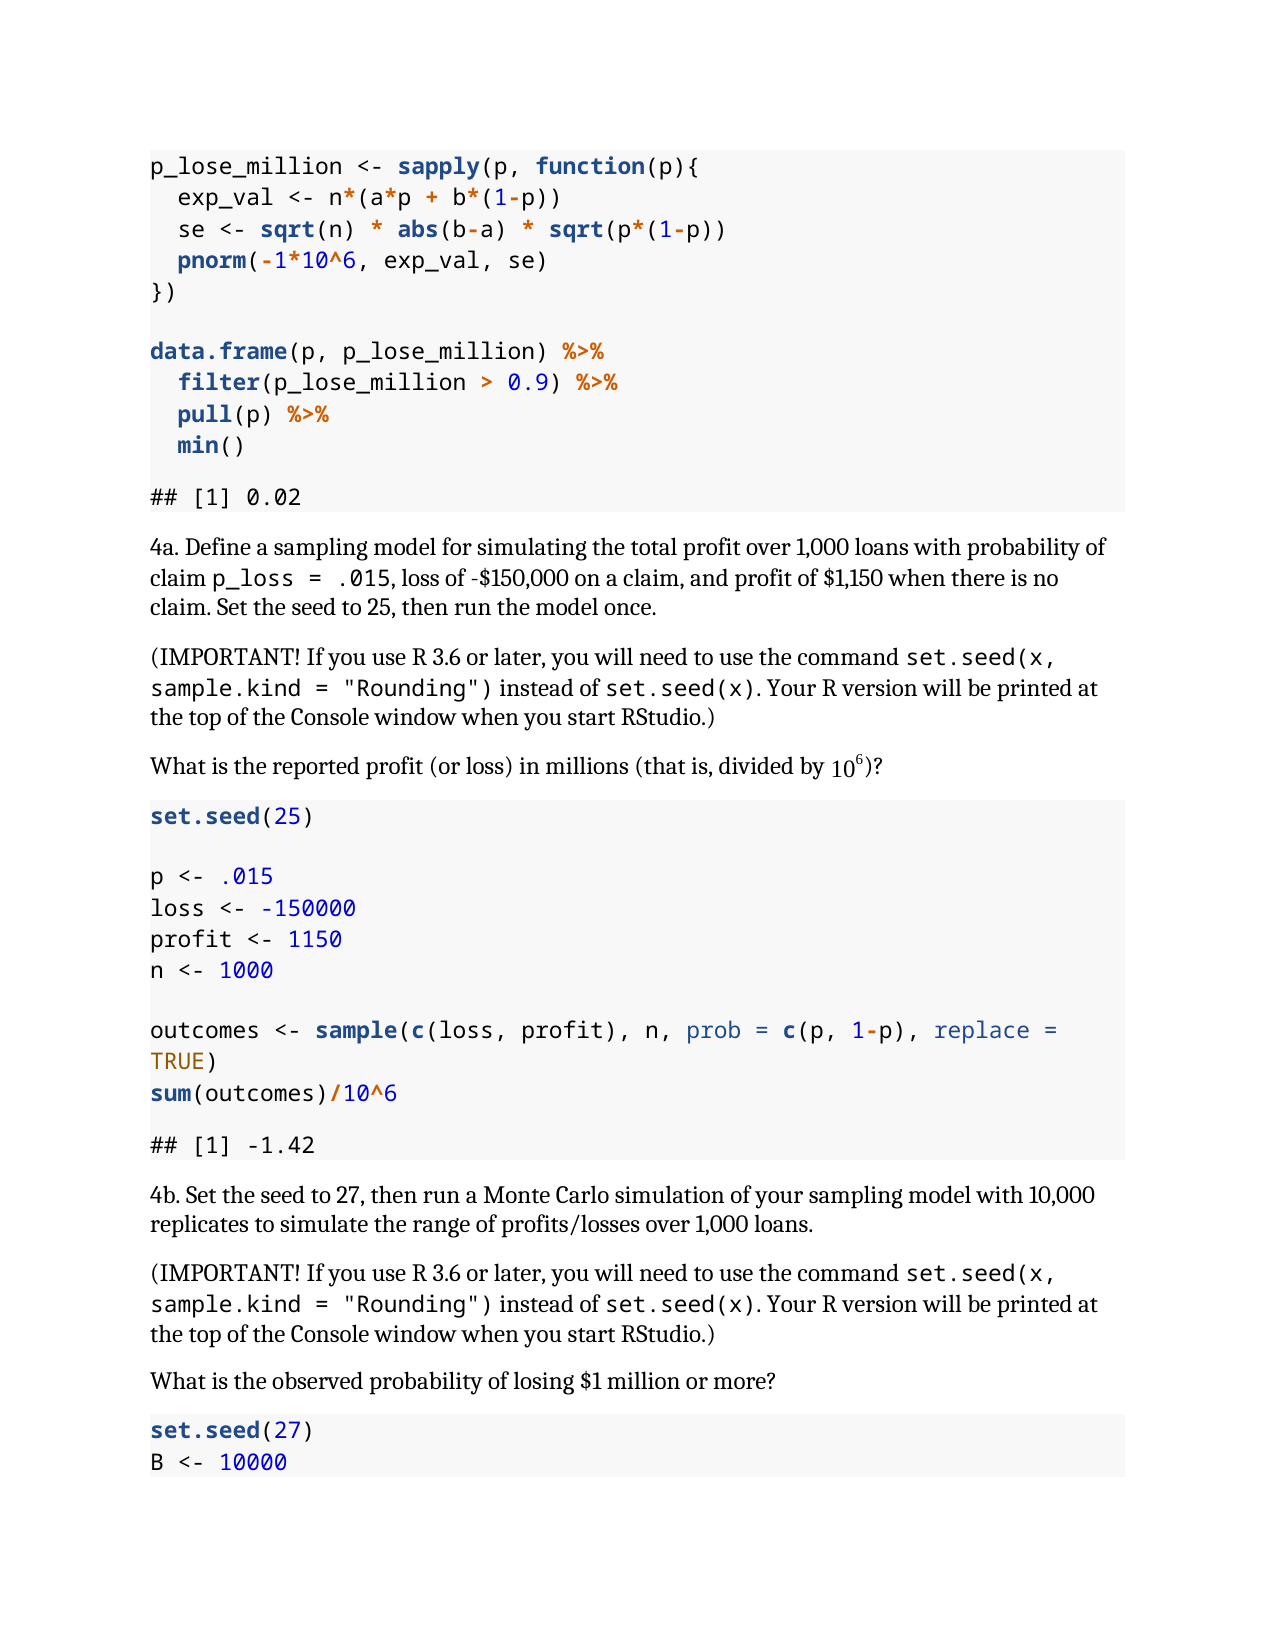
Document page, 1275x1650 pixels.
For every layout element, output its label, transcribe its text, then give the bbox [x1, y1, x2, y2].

text 4a. Define a sampling model for simulating the total profit over 1,000 loans with probability of claim p_loss = .015, loss of -$150,000 on a claim, and profit of $1,150 when there is no claim. Set the seed to 25, then run the model once. [150, 533, 1125, 622]
text What is the observed probability of losing $1 million or more? [150, 1367, 1125, 1396]
text ## [1] -1.42 [150, 1129, 1125, 1160]
text ## [1] 0.02 [150, 481, 1125, 512]
text set.seed(25) p <- .015 loss <- -150000 profit <- 1150 n <- 1000 outcomes <- sample(c(loss, profit), n, prob = c(p, 1-p), replace = TRUE) sum(outcomes)/10^6 [150, 800, 1125, 1108]
text p_lose_million <- sapply(p, function(p){ exp_val <- n*(a*p + b*(1-p)) se <- sqrt(n) * abs(b-a) * sqrt(p*(1-p)) pnorm(-1*10^6, exp_val, se) }) data.frame(p, p_lose_million) %>% filter(p_lose_million > 0.9) %>% pull(p) %>% min() [150, 150, 1125, 460]
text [150, 1414, 1125, 1477]
text What is the reported profit (or loss) in millions (that is, divided by )? [150, 750, 1125, 782]
